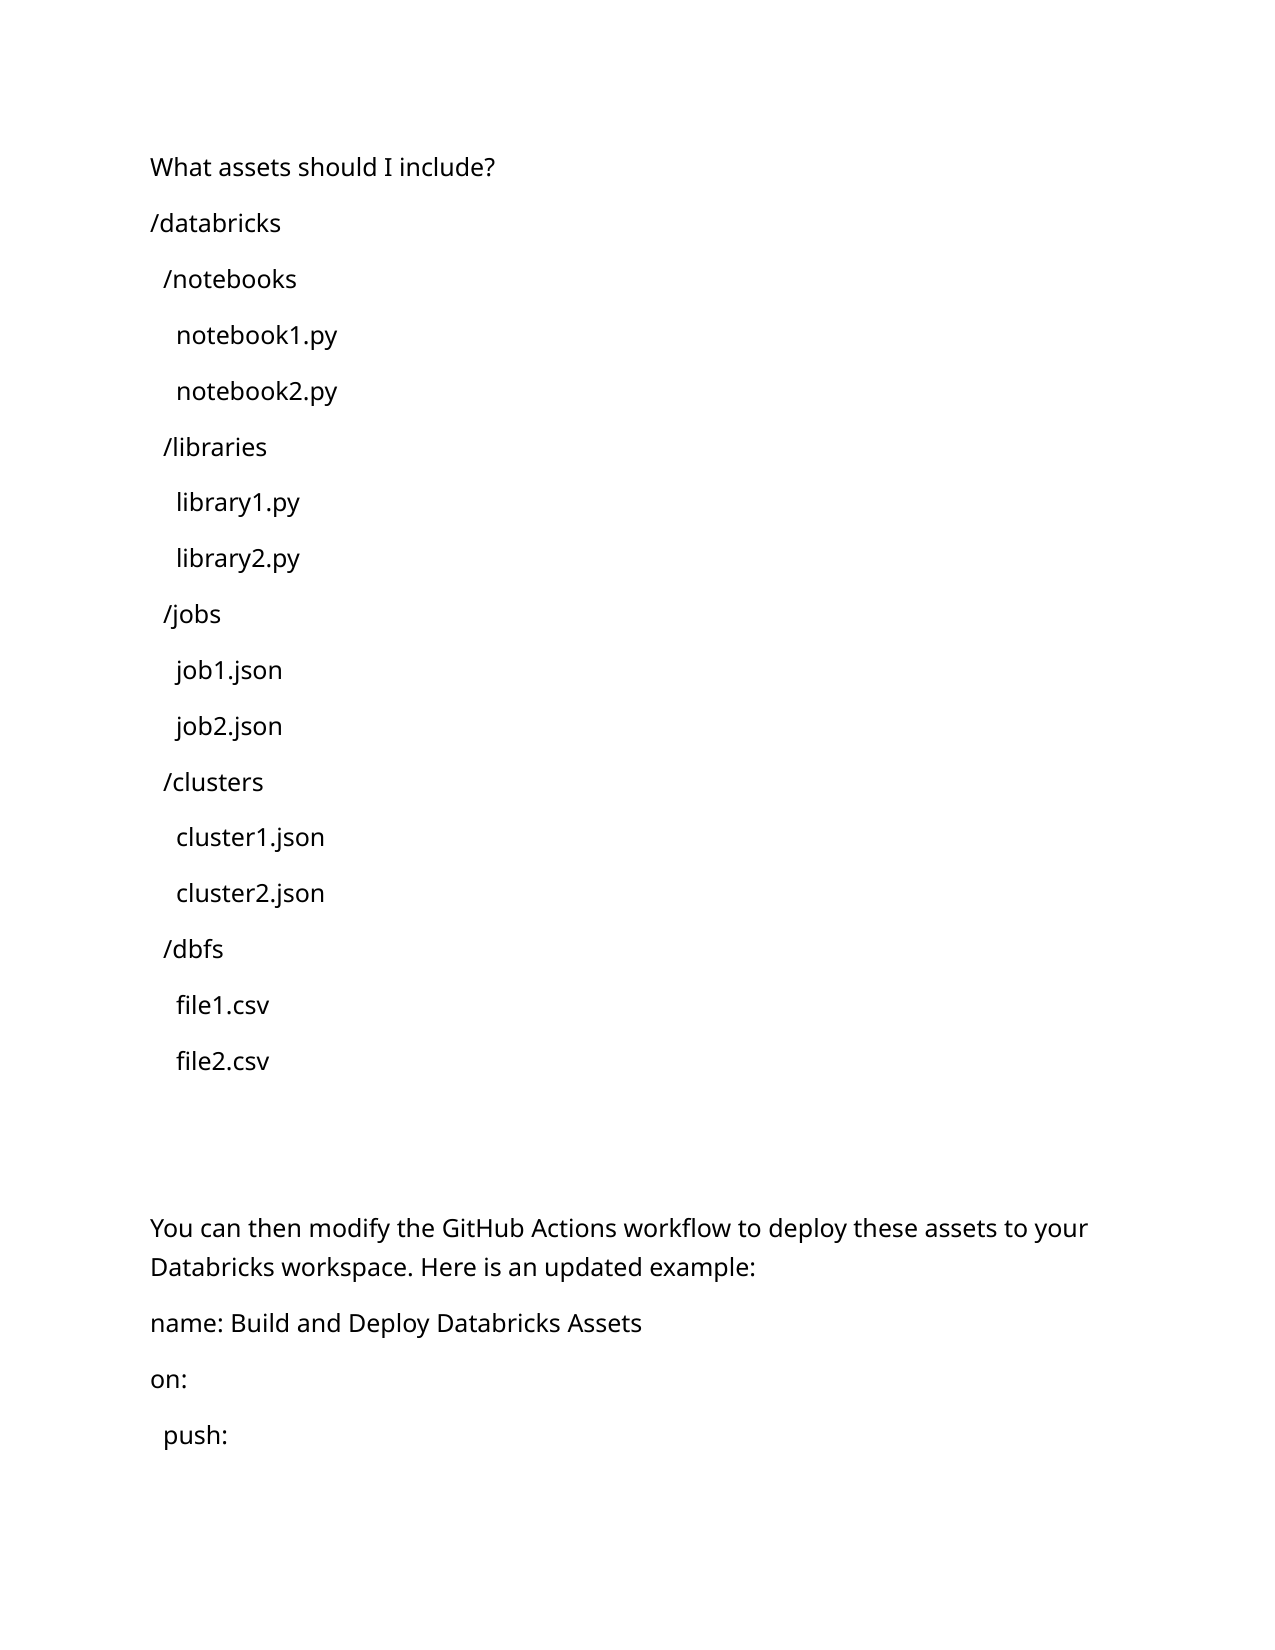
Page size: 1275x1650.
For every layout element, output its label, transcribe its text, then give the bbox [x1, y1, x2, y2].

text job2.json [150, 708, 1125, 742]
text push: [150, 1417, 1125, 1452]
text /libraries [150, 429, 1125, 463]
text library2.py [150, 541, 1125, 575]
text library1.py [150, 485, 1125, 519]
text job1.json [150, 652, 1125, 687]
text on: [150, 1362, 1125, 1396]
text /clusters [150, 764, 1125, 798]
text /dbfs [150, 932, 1125, 966]
text cluster2.json [150, 876, 1125, 910]
text cluster1.json [150, 820, 1125, 854]
text /jobs [150, 597, 1125, 631]
text name: Build and Deploy Databricks Assets [150, 1306, 1125, 1340]
text /databricks [150, 206, 1125, 240]
text notebook1.py [150, 317, 1125, 352]
text /notebooks [150, 262, 1125, 296]
text notebook2.py [150, 373, 1125, 407]
text You can then modify the GitHub Actions workflow to deploy these assets to your Databricks workspace. Here is an updated example: [150, 1211, 1125, 1284]
text What assets should I include? [150, 150, 1125, 184]
text file2.csv [150, 1043, 1125, 1077]
text file1.csv [150, 987, 1125, 1022]
